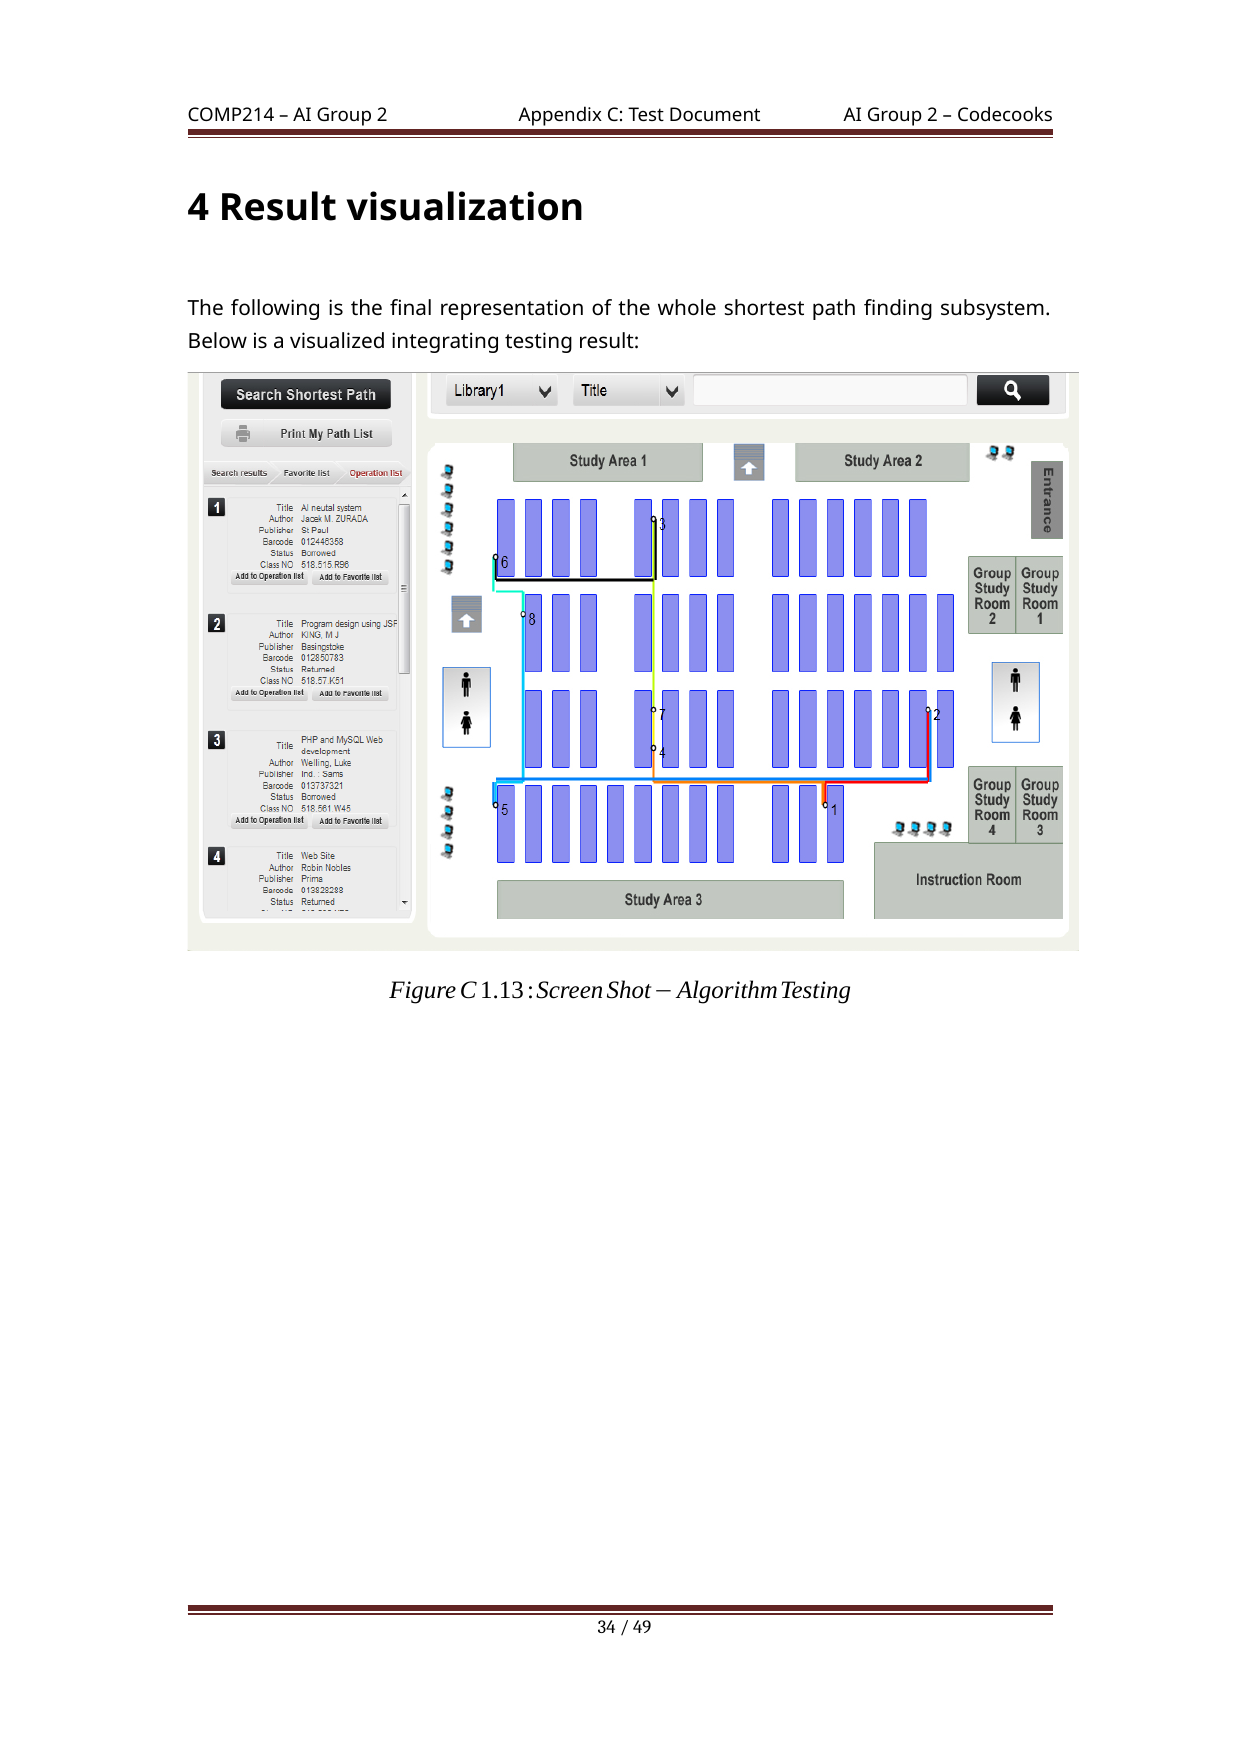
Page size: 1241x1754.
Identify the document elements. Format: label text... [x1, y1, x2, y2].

text The following is the final representation of the whole shortest path finding subsystem. Below is a visualized integrating testing result: [187, 291, 1053, 356]
picture [187, 372, 1079, 951]
subtitle Result visualization [187, 173, 1053, 238]
